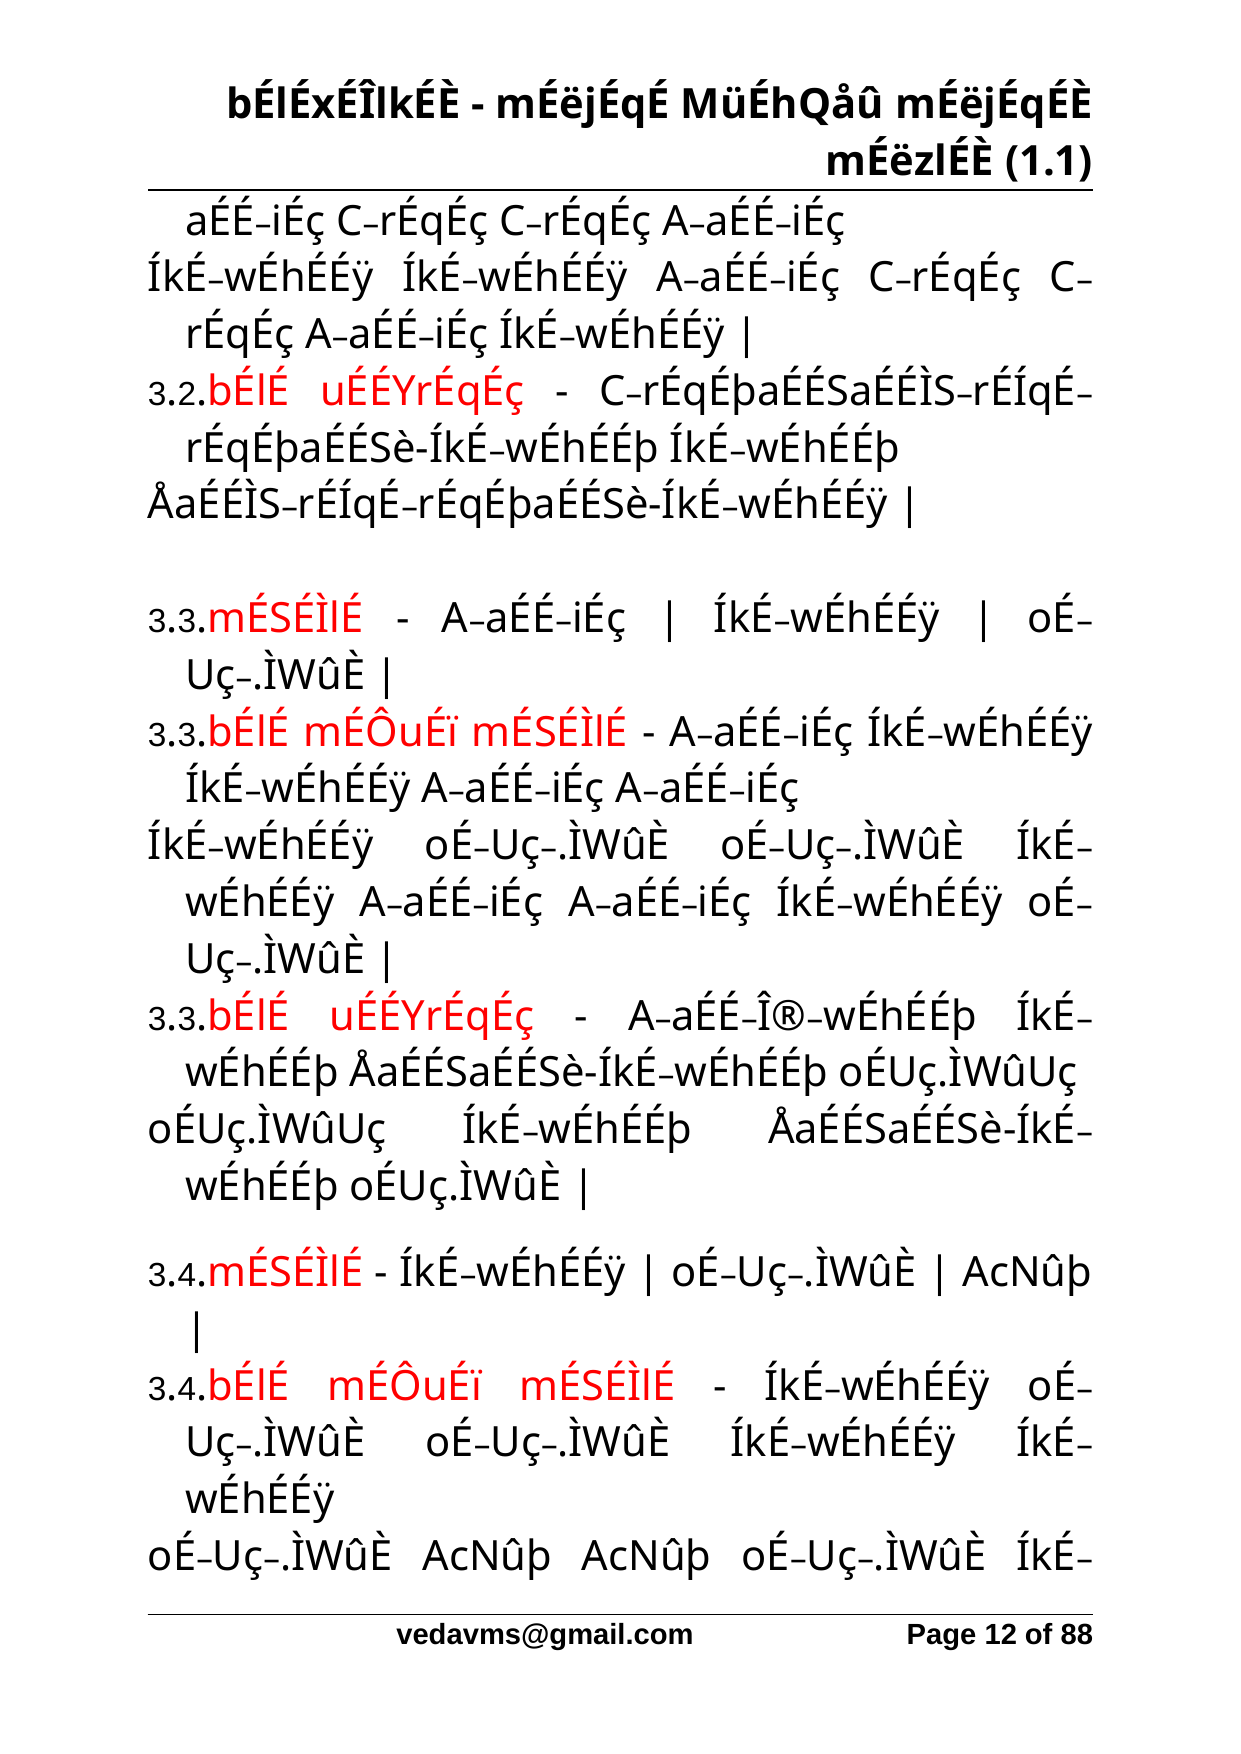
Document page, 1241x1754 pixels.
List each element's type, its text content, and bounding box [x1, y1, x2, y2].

text oÉUç.ÌWûUç ÍkÉ–wÉhÉÉþ ÅaÉÉSaÉÉSè-ÍkÉ–wÉhÉÉþ oÉUç.ÌWûÈ | [148, 1099, 1093, 1212]
text 3.2.bÉlÉ uÉÉYrÉqÉç - C–rÉqÉþaÉÉSaÉÉÌS–rÉÍqÉ–rÉqÉþaÉÉSè-ÍkÉ–wÉhÉÉþ ÍkÉ–wÉhÉÉþ [148, 361, 1093, 474]
text ÍkÉ–wÉhÉÉÿ oÉ–Uç–.ÌWûÈ oÉ–Uç–.ÌWûÈ ÍkÉ–wÉhÉÉÿ A–aÉÉ–iÉç A–aÉÉ–iÉç ÍkÉ–wÉhÉÉÿ oÉ–Uç–.ÌWûÈ | [148, 815, 1093, 985]
text 3.4.mÉSÉÌlÉ - ÍkÉ–wÉhÉÉÿ | oÉ–Uç–.ÌWûÈ | AcNûþ | [148, 1242, 1093, 1355]
text 3.3.mÉSÉÌlÉ - A–aÉÉ–iÉç | ÍkÉ–wÉhÉÉÿ | oÉ–Uç–.ÌWûÈ | [148, 588, 1093, 701]
text 3.3.bÉlÉ mÉÔuÉï mÉSÉÌlÉ - A–aÉÉ–iÉç ÍkÉ–wÉhÉÉÿ ÍkÉ–wÉhÉÉÿ A–aÉÉ–iÉç A–aÉÉ–iÉç [148, 701, 1093, 815]
text ÍkÉ–wÉhÉÉÿ ÍkÉ–wÉhÉÉÿ A–aÉÉ–iÉç C–rÉqÉç C–rÉqÉç A–aÉÉ–iÉç ÍkÉ–wÉhÉÉÿ | [148, 247, 1093, 361]
text 3.3.bÉlÉ uÉÉYrÉqÉç - A–aÉÉ–Î®–wÉhÉÉþ ÍkÉ–wÉhÉÉþ ÅaÉÉSaÉÉSè-ÍkÉ–wÉhÉÉþ oÉUç.ÌWûUç [148, 985, 1093, 1099]
text 3.2. bÉlÉ mÉÔuÉï mÉSÉÌlÉ - C–rÉqÉç A–aÉÉ–iÉç A–aÉÉ–iÉç C–rÉqÉç C–rÉqÉç A–aÉÉ–iÉç [148, 191, 1093, 247]
text oÉ–Uç–.ÌWûÈ AcNûþ AcNûþ oÉ–Uç–.ÌWûÈ ÍkÉ–wÉhÉÉÿ ÍkÉ–wÉhÉÉÿ oÉ–Uç–.ÌWûÈ AcNûþ | [148, 1526, 1093, 1582]
text ÅaÉÉÌS–rÉÍqÉ–rÉqÉþaÉÉSè-ÍkÉ–wÉhÉÉÿ | [148, 474, 1093, 531]
text 3.4.bÉlÉ mÉÔuÉï mÉSÉÌlÉ - ÍkÉ–wÉhÉÉÿ oÉ–Uç–.ÌWûÈ oÉ–Uç–.ÌWûÈ ÍkÉ–wÉhÉÉÿ ÍkÉ–wÉhÉÉÿ [148, 1355, 1093, 1526]
